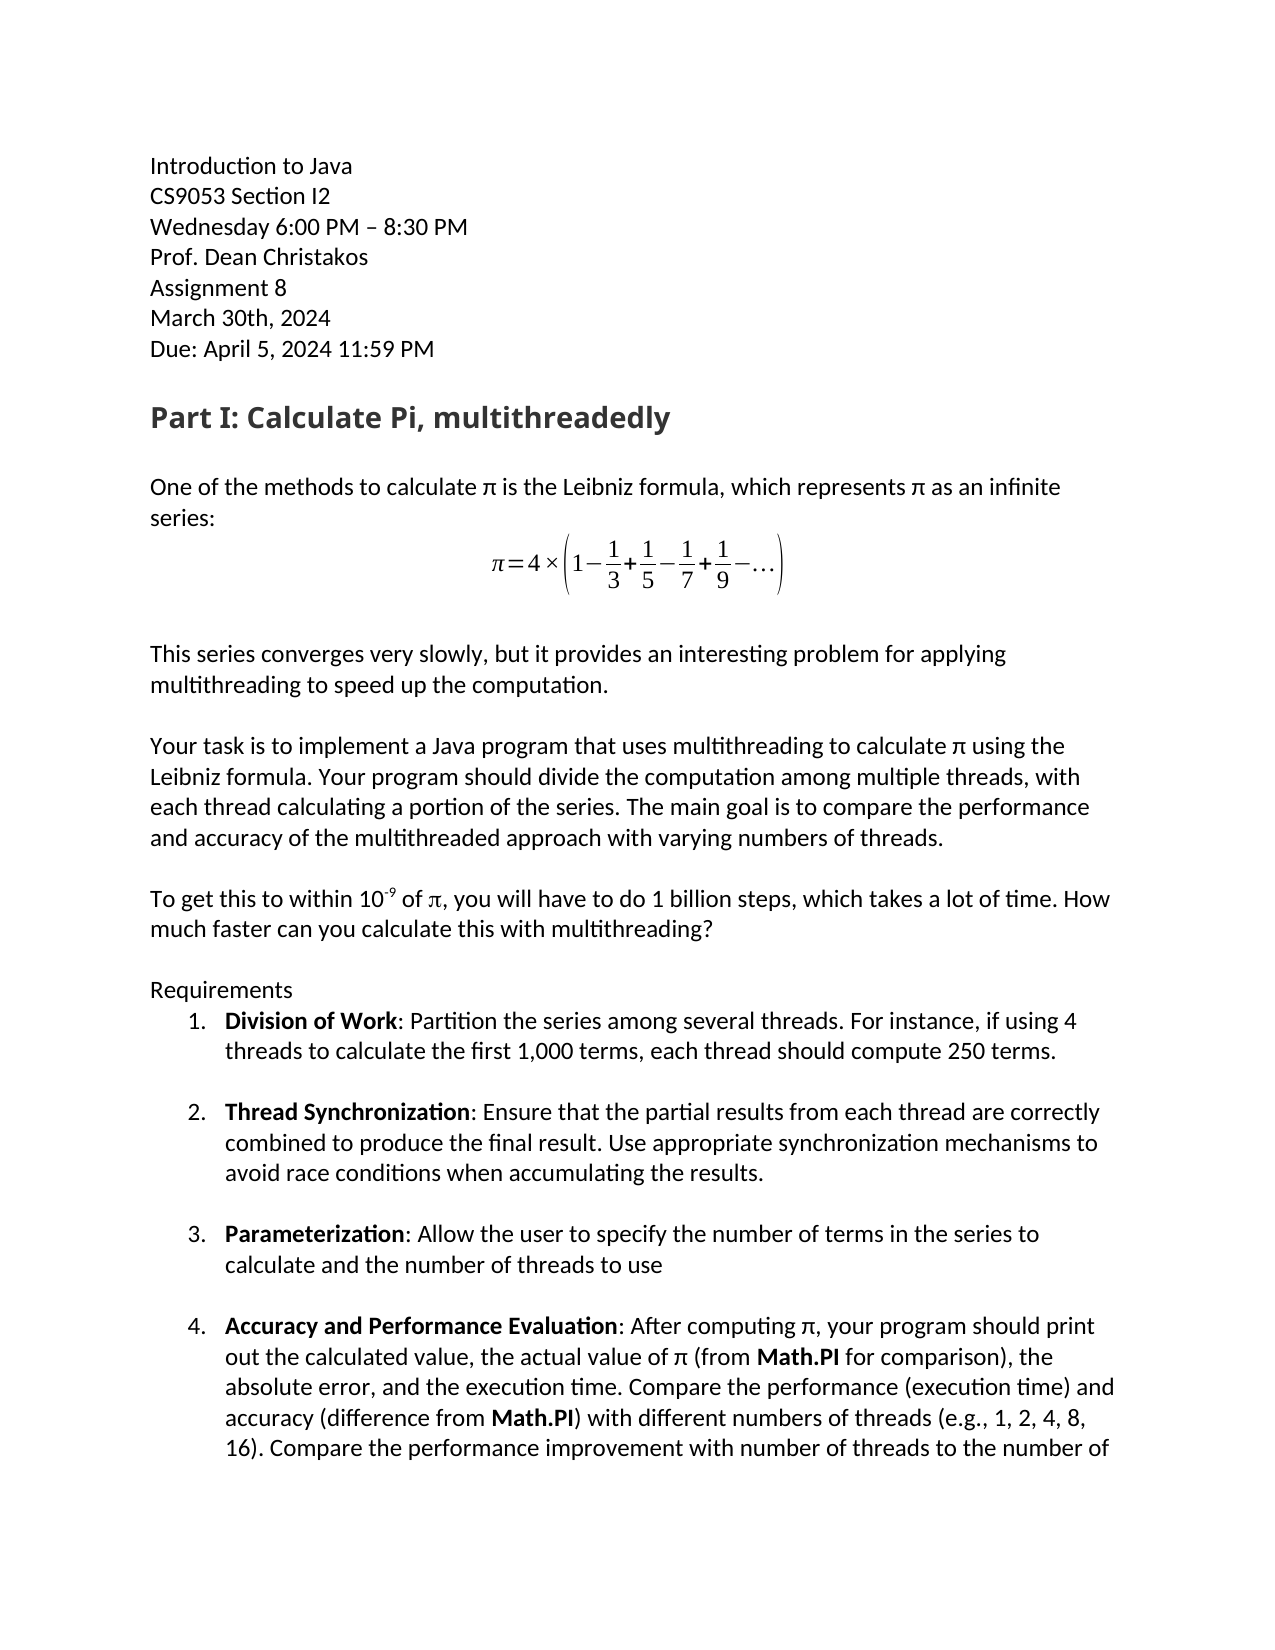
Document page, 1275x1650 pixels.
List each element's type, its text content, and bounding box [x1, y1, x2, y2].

list Thread Synchronization: Ensure that the partial results from each thread are correctly combined to produce the final result. Use appropriate synchronization mechanisms to avoid race conditions when accumulating the results. [187, 1096, 1125, 1188]
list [187, 1310, 1125, 1463]
text To get this to within 10-9 of p, you will have to do 1 billion steps, which takes a lot of time. How much faster can you calculate this with multithreading? [150, 883, 1125, 944]
text CS9053 Section I2 [150, 181, 1125, 211]
text This series converges very slowly, but it provides an interesting problem for applying multithreading to speed up the computation. [150, 639, 1125, 700]
list Parameterization: Allow the user to specify the number of terms in the series to calculate and the number of threads to use [187, 1218, 1125, 1279]
text Introduction to Java [150, 150, 1125, 181]
text Prof. Dean Christakos [150, 242, 1125, 272]
text Your task is to implement a Java program that uses multithreading to calculate π using the Leibniz formula. Your program should divide the computation among multiple threads, with each thread calculating a portion of the series. The main goal is to compare the performance and accuracy of the multithreaded approach with varying numbers of threads. [150, 730, 1125, 852]
text Requirements [150, 974, 1125, 1005]
list Division of Work: Partition the series among several threads. For instance, if using 4 threads to calculate the first 1,000 terms, each thread should compute 250 terms. [187, 1005, 1125, 1066]
text Assignment 8 [150, 272, 1125, 303]
text Part I: Calculate Pi, multithreadedly [150, 398, 1125, 437]
text One of the methods to calculate π is the Leibniz formula, which represents π as an infinite series: [150, 471, 1125, 532]
text Due: April 5, 2024 11:59 PM [150, 333, 1125, 364]
text March 30th, 2024 [150, 303, 1125, 333]
text Wednesday 6:00 PM – 8:30 PM [150, 211, 1125, 242]
